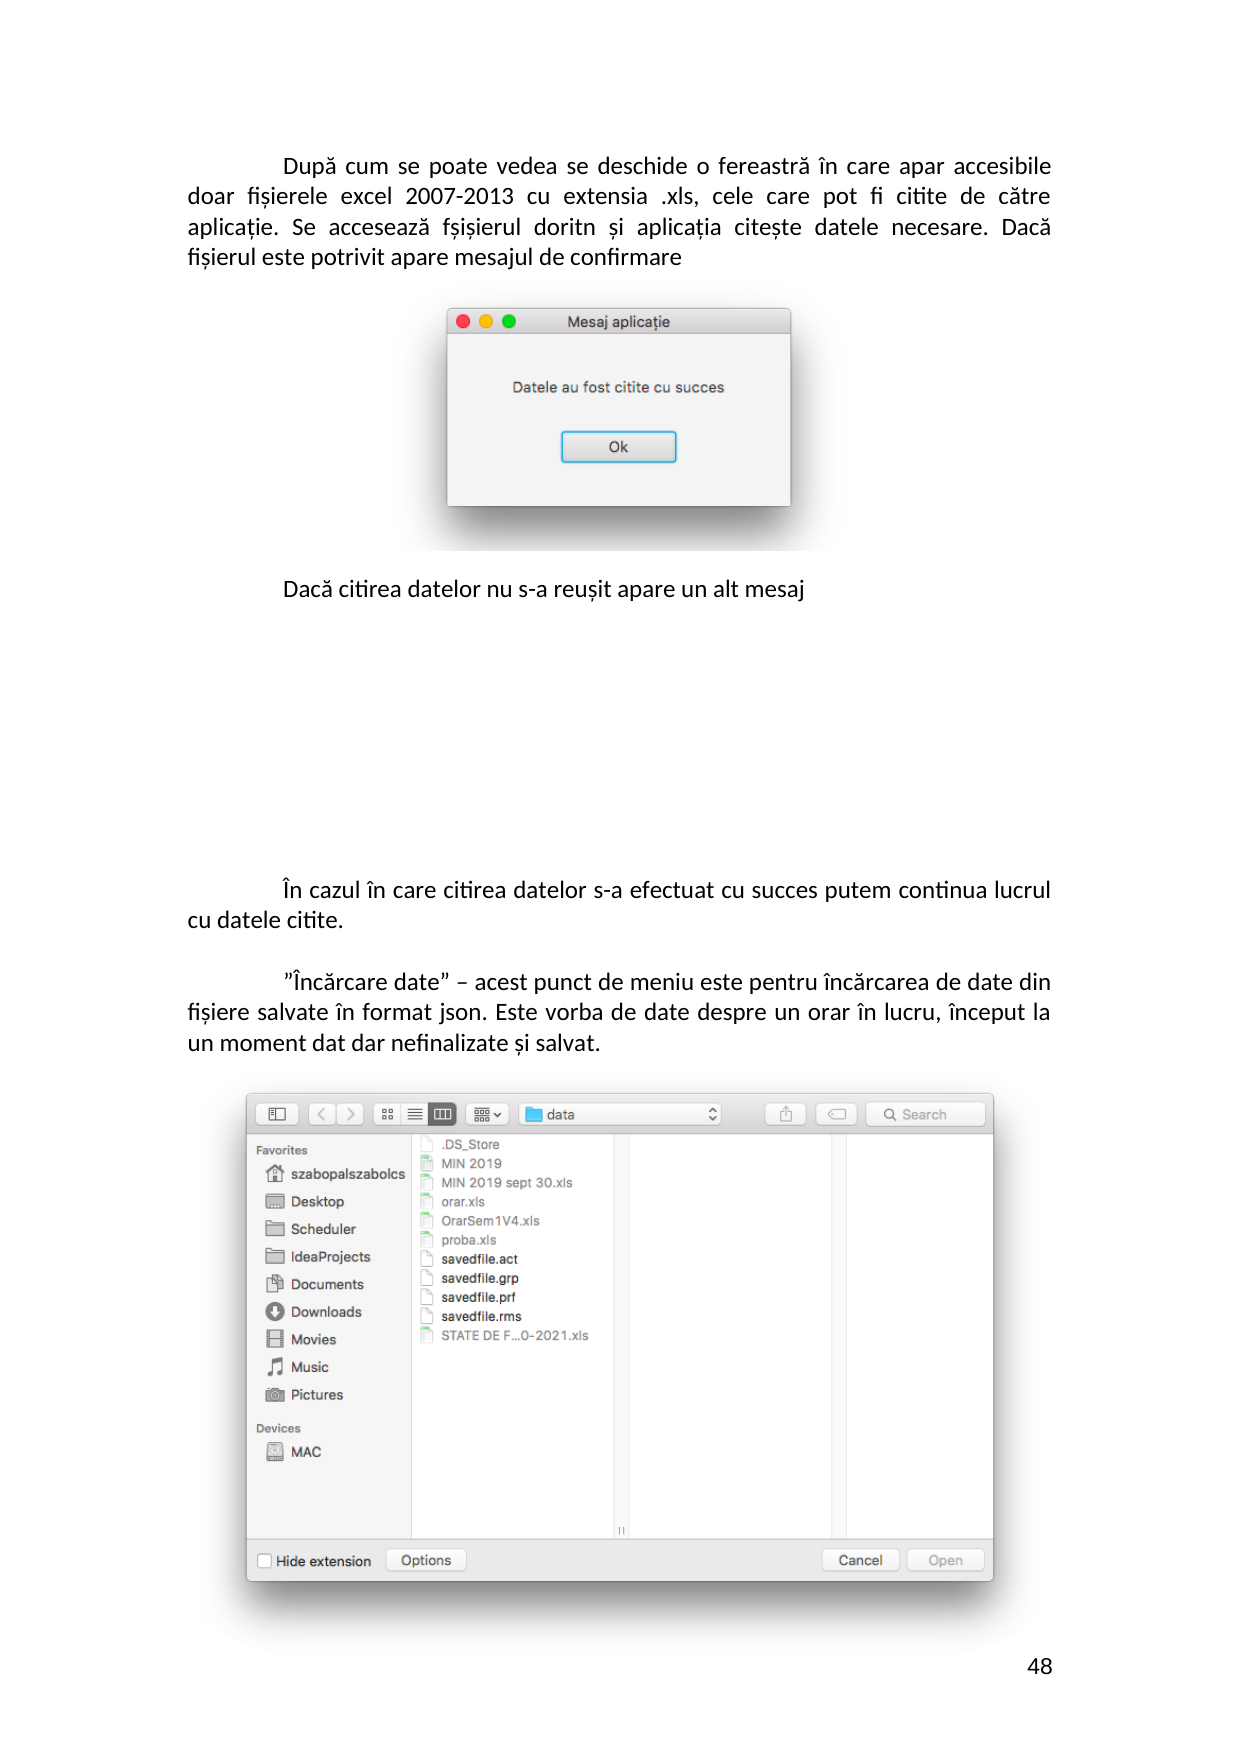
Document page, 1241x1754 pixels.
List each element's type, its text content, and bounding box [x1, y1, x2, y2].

text După cum se poate vedea se deschide o fereastră în care apar accesibile doar fișierele excel 2007-2013 cu extensia .xls, cele care pot fi citite de către aplicație. Se accesează fșișierul doritn și aplicația citește datele necesare. Dacă fișierul este potrivit apare mesajul de confirmare [187, 150, 1053, 272]
picture [194, 1064, 1046, 1657]
picture [383, 273, 855, 551]
text ”Încărcare date” – acest punct de meniu este pentru încărcarea de date din fișiere salvate în format json. Este vorba de date despre un orar în lucru, început la un moment dat dar nefinalizate și salvat. [187, 966, 1053, 1057]
text În cazul în care citirea datelor s-a efectuat cu succes putem continua lucrul cu datele citite. [187, 874, 1053, 935]
text Dacă citirea datelor nu s-a reușit apare un alt mesaj [187, 573, 1053, 604]
